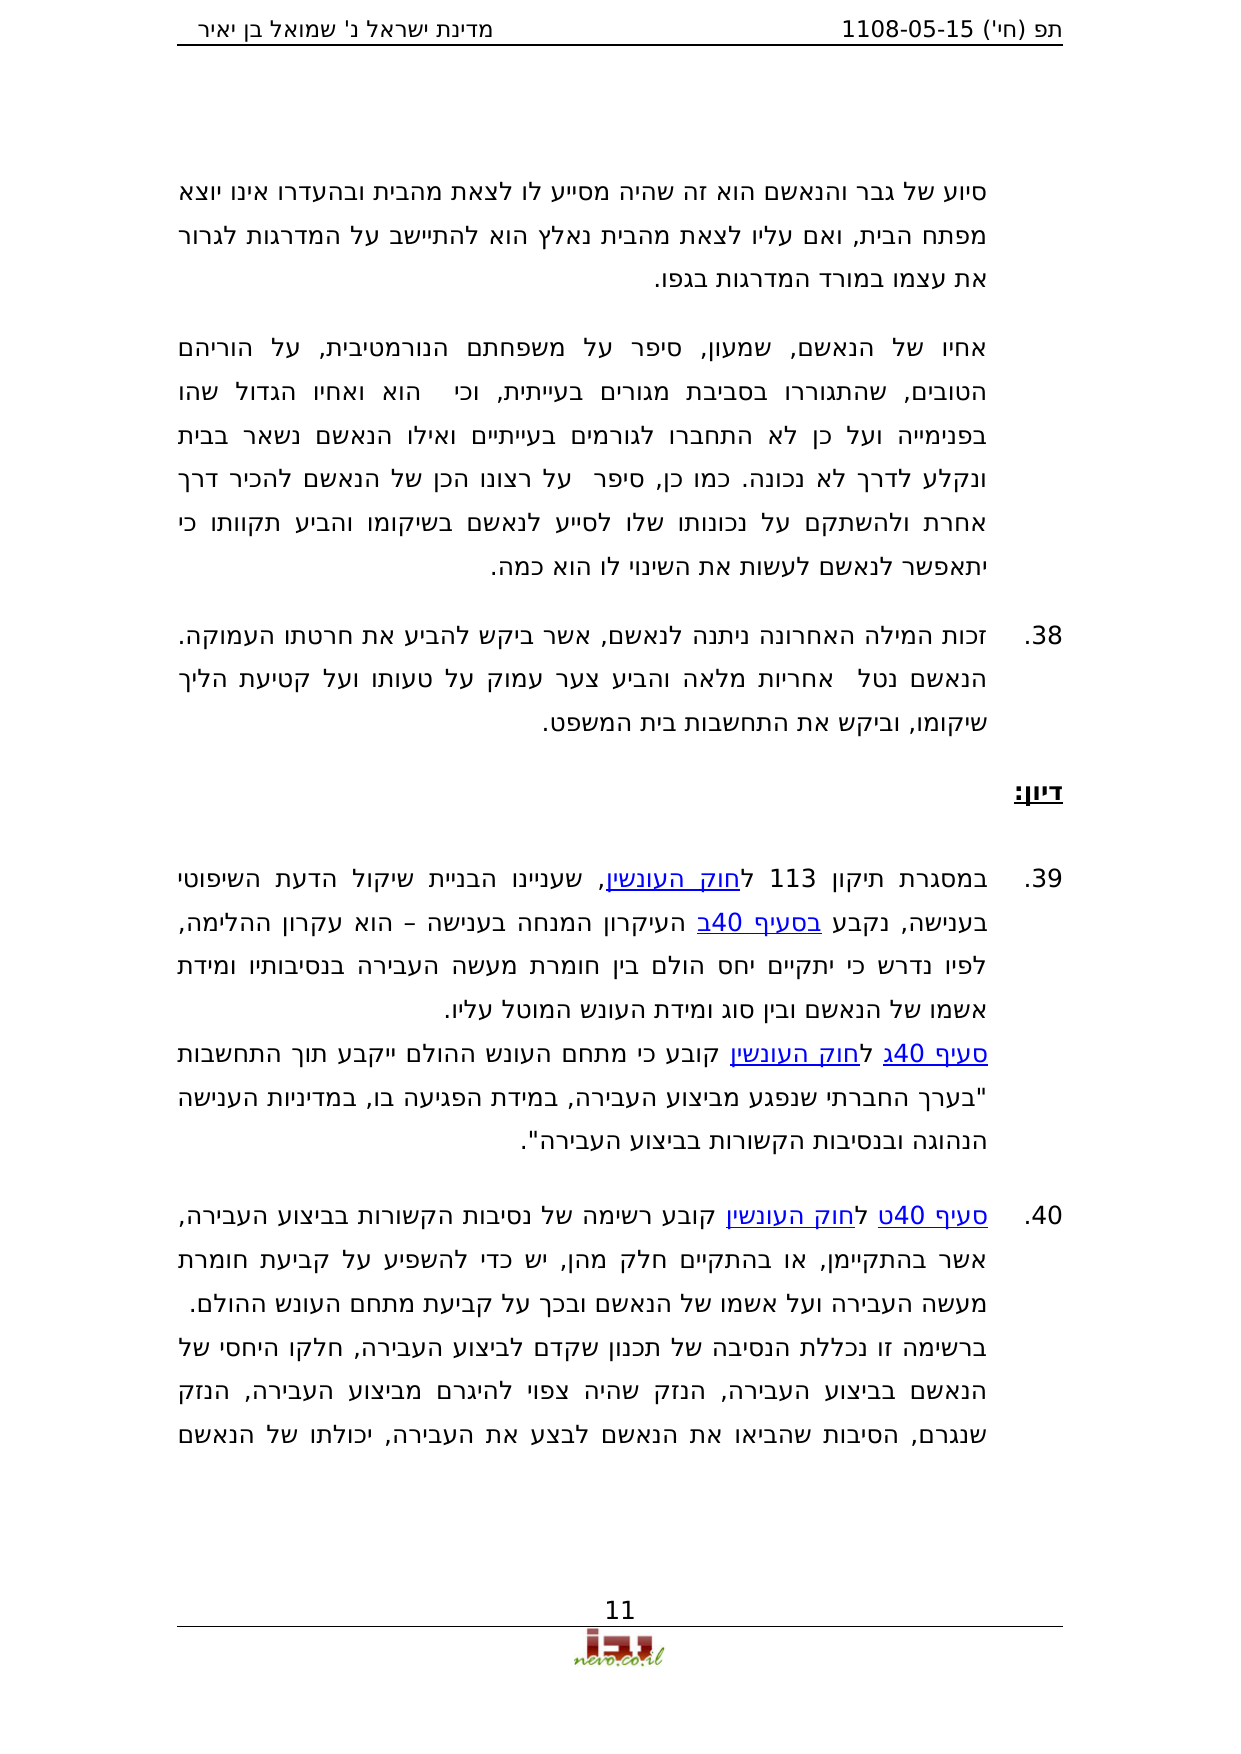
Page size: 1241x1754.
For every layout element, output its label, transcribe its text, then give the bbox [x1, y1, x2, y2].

text דיון: [177, 777, 1063, 806]
text 38. זכות המילה האחרונה ניתנה לנאשם, אשר ביקש להביע את חרטתו העמוקה. הנאשם נטל אחריות מלאה והביע צער עמוק על טעותו ועל קטיעת הליך שיקומו, וביקש את התחשבות בית המשפט. [177, 621, 1063, 738]
text 39. במסגרת תיקון 113 לחוק העונשין, שעניינו הבניית שיקול הדעת השיפוטי בענישה, נקבע בסעיף 40ב העיקרון המנחה בענישה – הוא עקרון ההלימה, לפיו נדרש כי יתקיים יחס הולם בין חומרת מעשה העבירה בנסיבותיו ומידת אשמו של הנאשם ובין סוג ומידת העונש המוטל עליו. [177, 864, 1063, 1024]
text 40. סעיף 40ט לחוק העונשין קובע רשימה של נסיבות הקשורות בביצוע העבירה, אשר בהתקיימן, או בהתקיים חלק מהן, יש כדי להשפיע על קביעת חומרת מעשה העבירה ועל אשמו של הנאשם ובכך על קביעת מתחם העונש ההולם. [177, 1202, 1063, 1318]
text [177, 1333, 988, 1449]
text אחיו של הנאשם, שמעון, סיפר על משפחתם הנורמטיבית, על הוריהם הטובים, שהתגוררו בסביבת מגורים בעייתית, וכי הוא ואחיו הגדול שהו בפנימייה ועל כן לא התחברו לגורמים בעייתיים ואילו הנאשם נשאר בבית ונקלע לדרך לא נכונה. כמו כן, סיפר על רצונו הכן של הנאשם להכיר דרך אחרת ולהשתקם על נכונותו שלו לסייע לנאשם בשיקומו והביע תקוותו כי יתאפשר לנאשם לעשות את השינוי לו הוא כמה. [177, 333, 988, 581]
picture [574, 1628, 666, 1667]
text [177, 177, 988, 294]
text סעיף 40ג לחוק העונשין קובע כי מתחם העונש ההולם ייקבע תוך התחשבות "בערך החברתי שנפגע מביצוע העבירה, במידת הפגיעה בו, במדיניות הענישה הנהוגה ובנסיבות הקשורות בביצוע העבירה". [177, 1039, 988, 1156]
